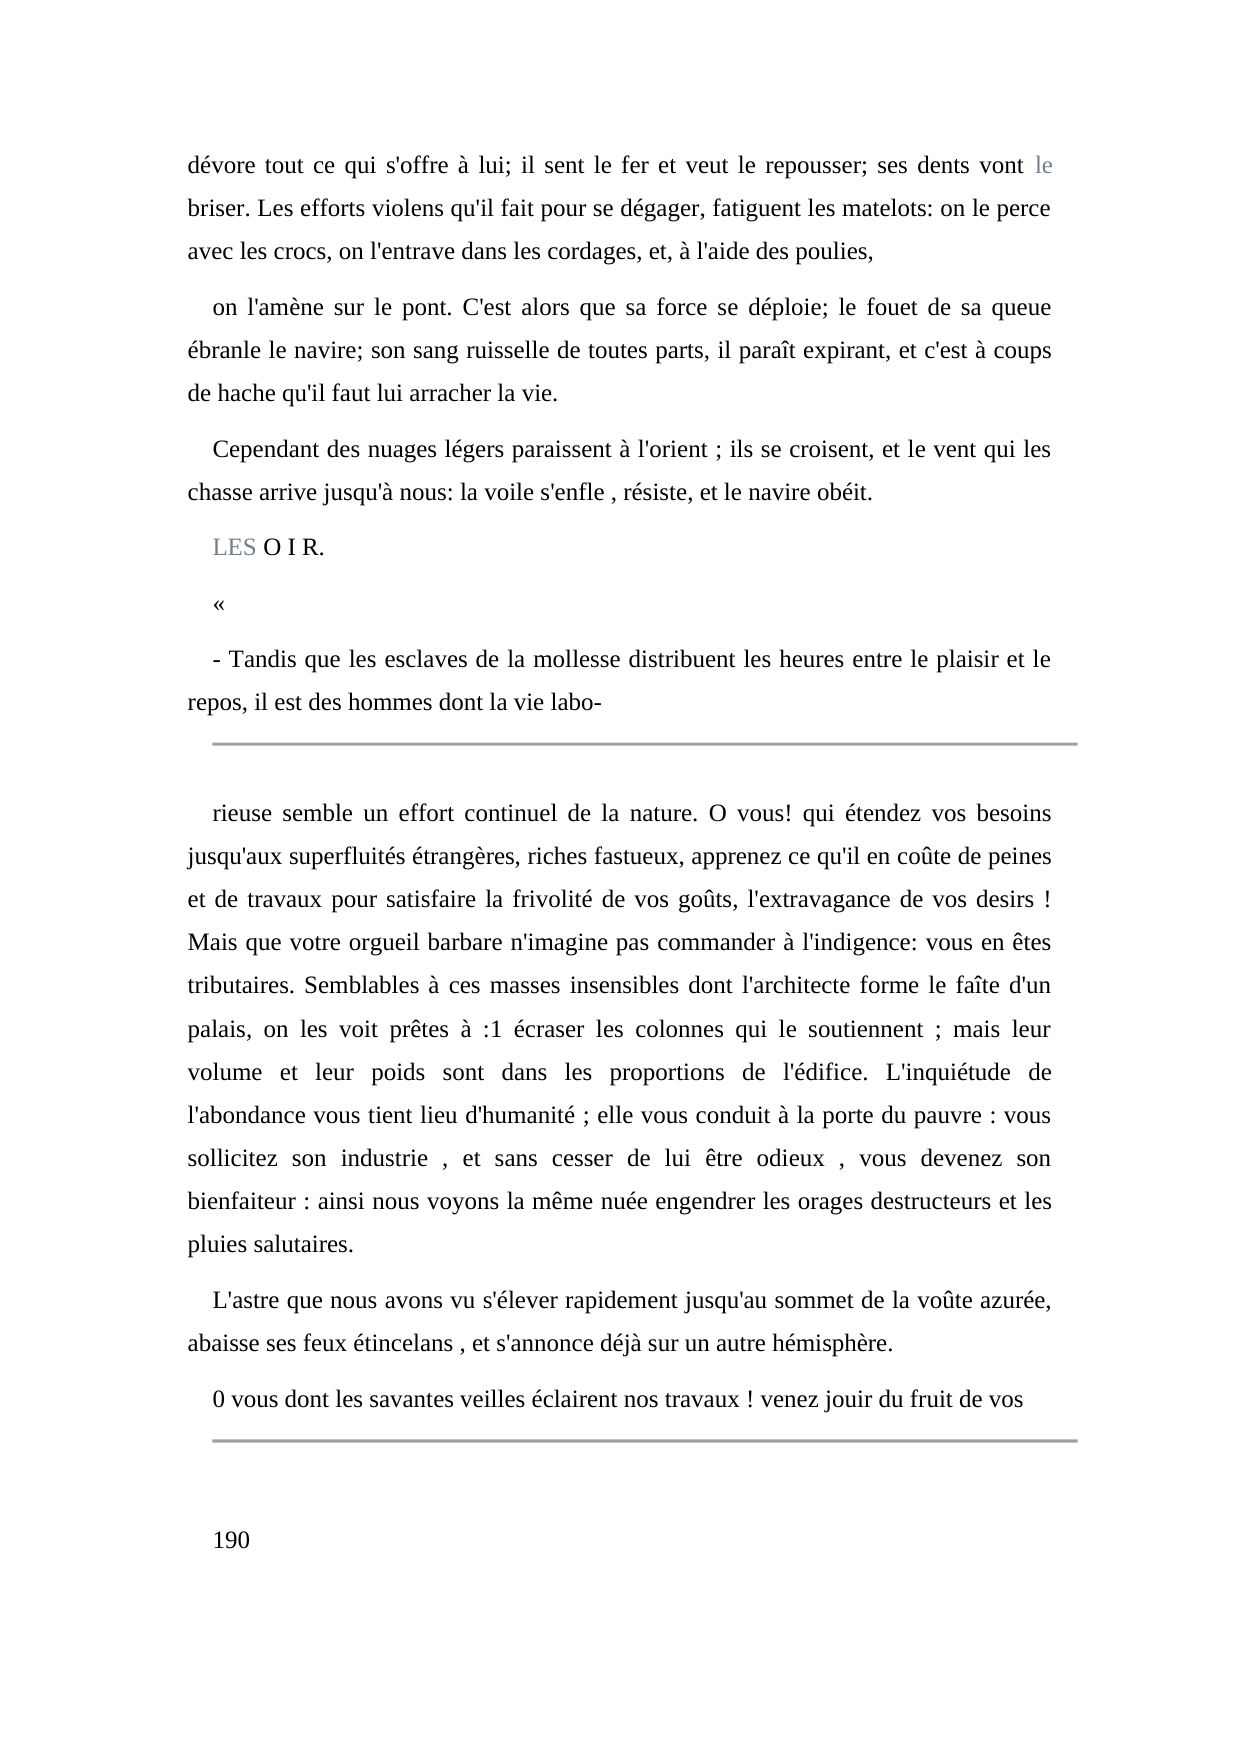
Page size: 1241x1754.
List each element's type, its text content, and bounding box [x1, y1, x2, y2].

text « [187, 588, 1053, 617]
text 0 vous dont les savantes veilles éclairent nos travaux ! venez jouir du fruit de vos [187, 1384, 1053, 1412]
text - Tandis que les esclaves de la mollesse distribuent les heures entre le plaisir et le repos, il est des hommes dont la vie labo- [187, 644, 1053, 716]
text L'astre que nous avons vu s'élever rapidement jusqu'au sommet de la voûte azurée, abaisse ses feux étincelans , et s'annonce déjà sur un autre hémisphère. [187, 1285, 1053, 1357]
text on l'amène sur le pont. C'est alors que sa force se déploie; le fouet de sa queue ébranle le navire; son sang ruisselle de toutes parts, il paraît expirant, et c'est à coups de hache qu'il faut lui arracher la vie. [187, 292, 1053, 407]
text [187, 150, 1053, 265]
text rieuse semble un effort continuel de la nature. O vous! qui étendez vos besoins jusqu'aux superfluités étrangères, riches fastueux, apprenez ce qu'il en coûte de peines et de travaux pour satisfaire la frivolité de vos goûts, l'extravagance de vos desirs ! Mais que votre orgueil barbare n'imagine pas commander à l'indigence: vous en êtes tributaires. Semblables à ces masses insensibles dont l'architecte forme le faîte d'un palais, on les voit prêtes à :1 écraser les colonnes qui le soutiennent ; mais leur volume et leur poids sont dans les proportions de l'édifice. L'inquiétude de l'abondance vous tient lieu d'humanité ; elle vous conduit à la porte du pauvre : vous sollicitez son industrie , et sans cesser de lui être odieux , vous devenez son bienfaiteur : ainsi nous voyons la même nuée engendrer les orages destructeurs et les pluies salutaires. [187, 798, 1053, 1258]
text LES O I R. [187, 532, 1053, 561]
text Cependant des nuages légers paraissent à l'orient ; ils se croisent, et le vent qui les chasse arrive jusqu'à nous: la voile s'enfle , résiste, et le navire obéit. [187, 434, 1053, 506]
